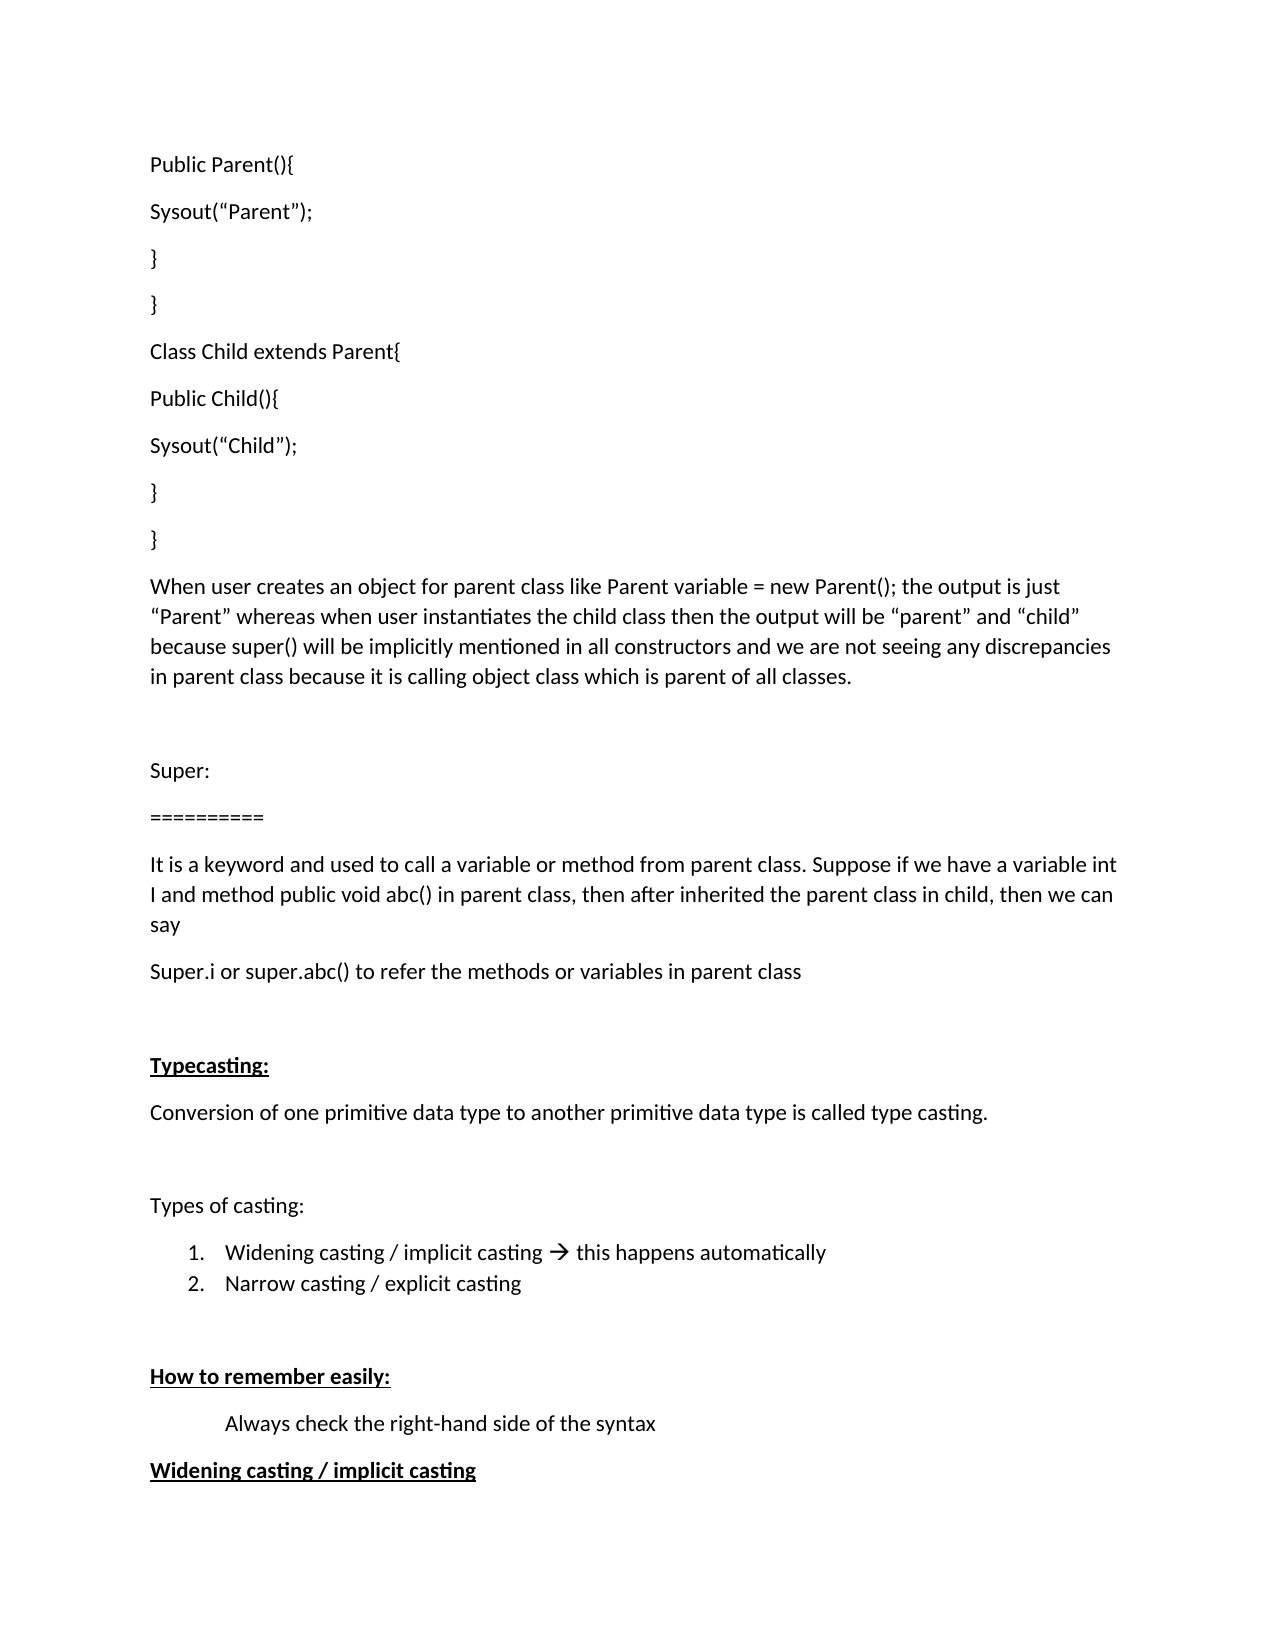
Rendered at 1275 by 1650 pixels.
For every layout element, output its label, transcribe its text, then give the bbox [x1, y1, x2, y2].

text Always check the right-hand side of the syntax [150, 1409, 1125, 1437]
text } [150, 525, 1125, 553]
text How to remember easily: [150, 1362, 1125, 1391]
text ========== [150, 803, 1125, 831]
text Conversion of one primitive data type to another primitive data type is called type casting. [150, 1098, 1125, 1126]
text Sysout(“Child”); [150, 431, 1125, 459]
text It is a keyword and used to call a variable or method from parent class. Suppose if we have a variable int I and method public void abc() in parent class, then after inherited the parent class in child, then we can say [150, 850, 1125, 938]
text When user creates an object for parent class like Parent variable = new Parent(); the output is just “Parent” whereas when user instantiates the child class then the output will be “parent” and “child” because super() will be implicitly mentioned in all constructors and we are not seeing any discrepancies in parent class because it is calling object class which is parent of all classes. [150, 572, 1125, 691]
text Sysout(“Parent”); [150, 197, 1125, 225]
text Super.i or super.abc() to refer the methods or variables in parent class [150, 957, 1125, 985]
text Class Child extends Parent{ [150, 337, 1125, 366]
text Super: [150, 756, 1125, 784]
text Typecasting: [150, 1051, 1125, 1079]
text } [150, 478, 1125, 506]
text Types of casting: [150, 1192, 1125, 1220]
text Public Parent(){ [150, 150, 1125, 178]
text } [150, 244, 1125, 272]
list Narrow casting / explicit casting [187, 1269, 1125, 1297]
text Public Child(){ [150, 384, 1125, 412]
list Widening casting / implicit casting this happens automatically [187, 1238, 1125, 1267]
text Widening casting / implicit casting [150, 1456, 1125, 1484]
text } [150, 291, 1125, 319]
